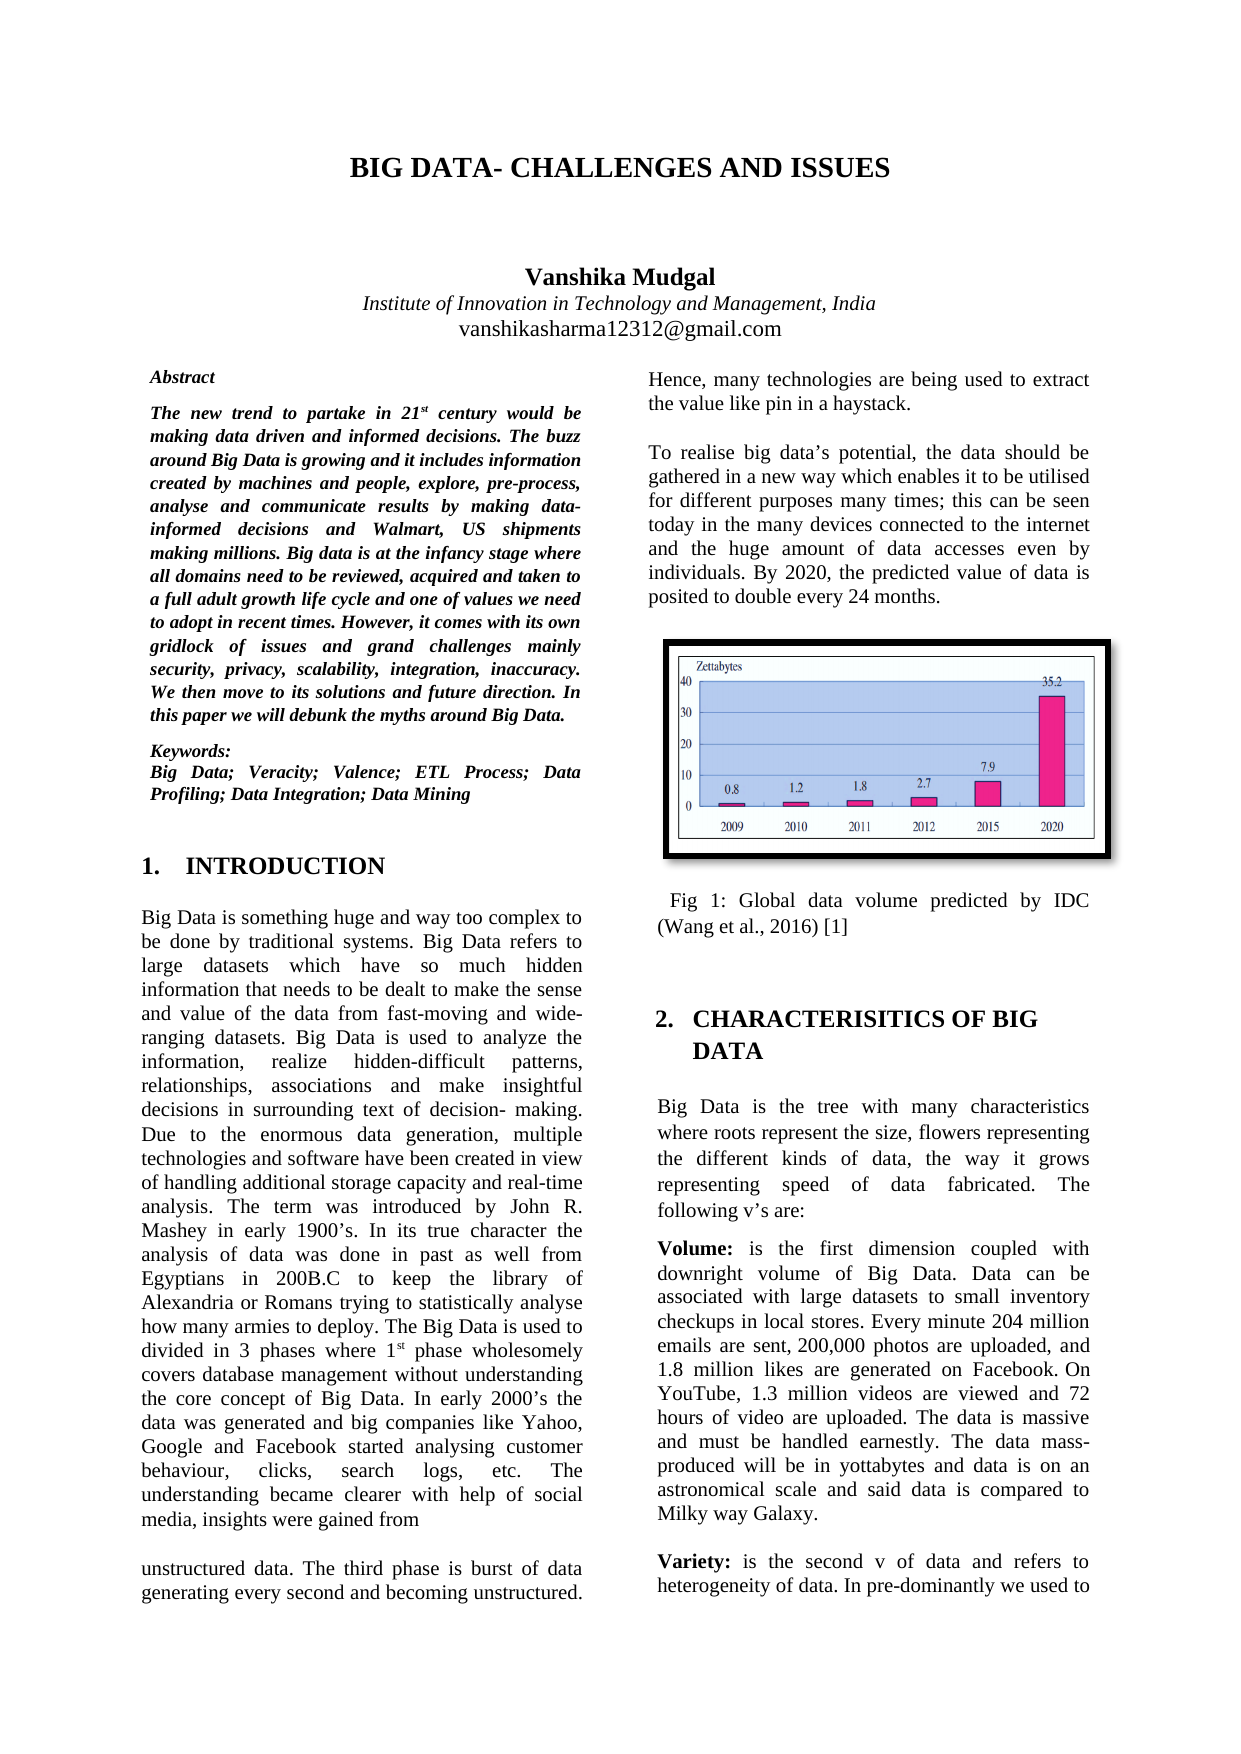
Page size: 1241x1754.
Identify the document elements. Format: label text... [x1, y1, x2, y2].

subtitle unstructured data. The third phase is burst of data generating every second and becoming unstructured. Hence, many technologies are being used to extract the value like pin in a haystack. [648, 366, 1090, 414]
text Big Data; Veracity; Valence; ETL Process; Data Profiling; Data Integration; Data Mining [150, 761, 583, 804]
text vanshikasharma12312@gmail.com [150, 315, 1090, 341]
text Volume: is the first dimension coupled with downright volume of Big Data. Data can be associated with large datasets to small inventory checkups in local stores. Every minute 204 million emails are sent, 200,000 photos are uploaded, and 1.8 million likes are generated on Facebook. On YouTube, 1.3 million videos are viewed and 72 hours of video are uploaded. The data is massive and must be handled earnestly. The data mass- produced will be in yottabytes and data is on an astronomical scale and said data is compared to Milky way Galaxy. [657, 1236, 1090, 1525]
text Abstract [150, 366, 583, 388]
subtitle INTRODUCTION [141, 851, 583, 880]
subtitle Vanshika Mudgal [150, 262, 1090, 291]
text Institute of Innovation in Technology and Management, India [150, 291, 1090, 315]
text Variety: is the second v of data and refers to heterogeneity of data. In pre-dominantly we used to refer tables as major source of data or spreadsheets, [657, 1549, 1090, 1573]
title BIG DATA- CHALLENGES AND ISSUES [150, 150, 1090, 183]
text Big Data is the tree with many characteristics where roots represent the size, flowers representing the different kinds of data, the way it grows representing speed of data fabricated. The following v’s are: [657, 1094, 1090, 1222]
picture [669, 646, 1105, 853]
text Fig 1: Global data volume predicted by IDC (Wang et al., 2016) [1] [657, 888, 1090, 938]
text Keywords: [150, 740, 583, 761]
subtitle Big Data is something huge and way too complex to be done by traditional systems. Big Data refers to large datasets which have so much hidden information that needs to be dealt to make the sense and value of the data from fast-moving and wide-ranging datasets. Big Data is used to analyze the information, realize hidden-difficult patterns, relationships, associations and make insightful decisions in surrounding text of decision- making. Due to the enormous data generation, multiple technologies and software have been created in view of handling additional storage capacity and real-time analysis. The term was introduced by John R. Mashey in early 1900’s. In its true character the analysis of data was done in past as well from Egyptians in 200B.C to keep the library of Alexandria or Romans trying to statistically analyse how many armies to deploy. The Big Data is used to divided in 3 phases where 1st phase wholesomely covers database management without understanding the core concept of Big Data. In early 2000’s the data was generated and big companies like Yahoo, Google and Facebook started analysing customer behaviour, clicks, search logs, etc. The understanding became clearer with help of social media, insights were gained from [141, 905, 583, 1531]
subtitle unstructured data. The third phase is burst of data generating every second and becoming unstructured. Hence, many technologies are being used to extract the value like pin in a haystack. [141, 1556, 583, 1604]
subtitle CHARACTERISITICS OF BIG DATA [655, 1004, 1090, 1065]
text The new trend to partake in 21st century would be making data driven and informed decisions. The buzz around Big Data is growing and it includes information created by machines and people, explore, pre-process, analyse and communicate results by making data-informed decisions and Walmart, US shipments making millions. Big data is at the infancy stage where all domains need to be reviewed, acquired and taken to a full adult growth life cycle and one of values we need to adopt in recent times. However, it comes with its own gridlock of issues and grand challenges mainly security, privacy, scalability, integration, inaccuracy. We then move to its solutions and future direction. In this paper we will debunk the myths around Big Data. [150, 402, 583, 726]
subtitle To realise big data’s potential, the data should be gathered in a new way which enables it to be utilised for different purposes many times; this can be seen today in the many devices connected to the internet and the huge amount of data accesses even by individuals. By 2020, the predicted value of data is posited to double every 24 months. [648, 439, 1090, 608]
